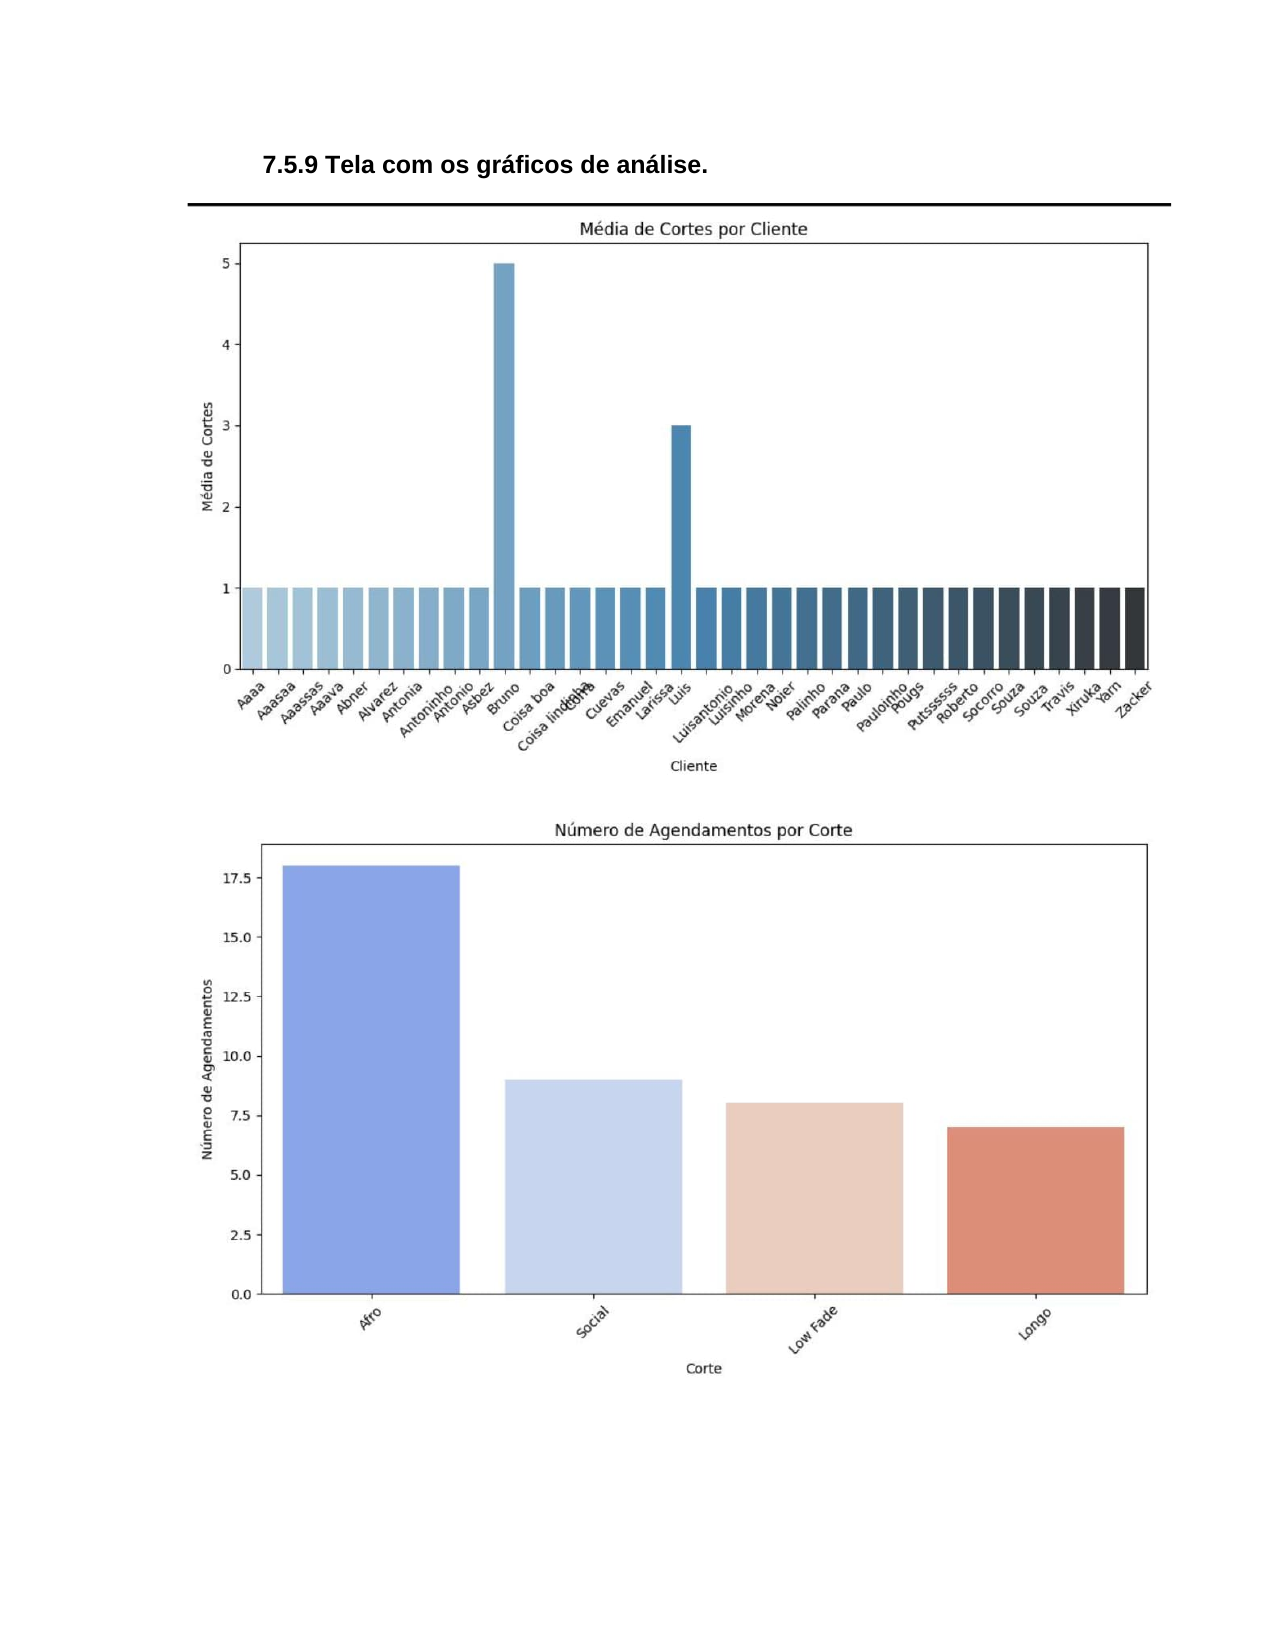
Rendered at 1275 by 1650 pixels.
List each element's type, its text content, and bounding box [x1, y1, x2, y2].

picture [187, 810, 1160, 1389]
picture [187, 203, 1172, 786]
text 7.5.9 Tela com os gráficos de análise. [187, 150, 1087, 179]
